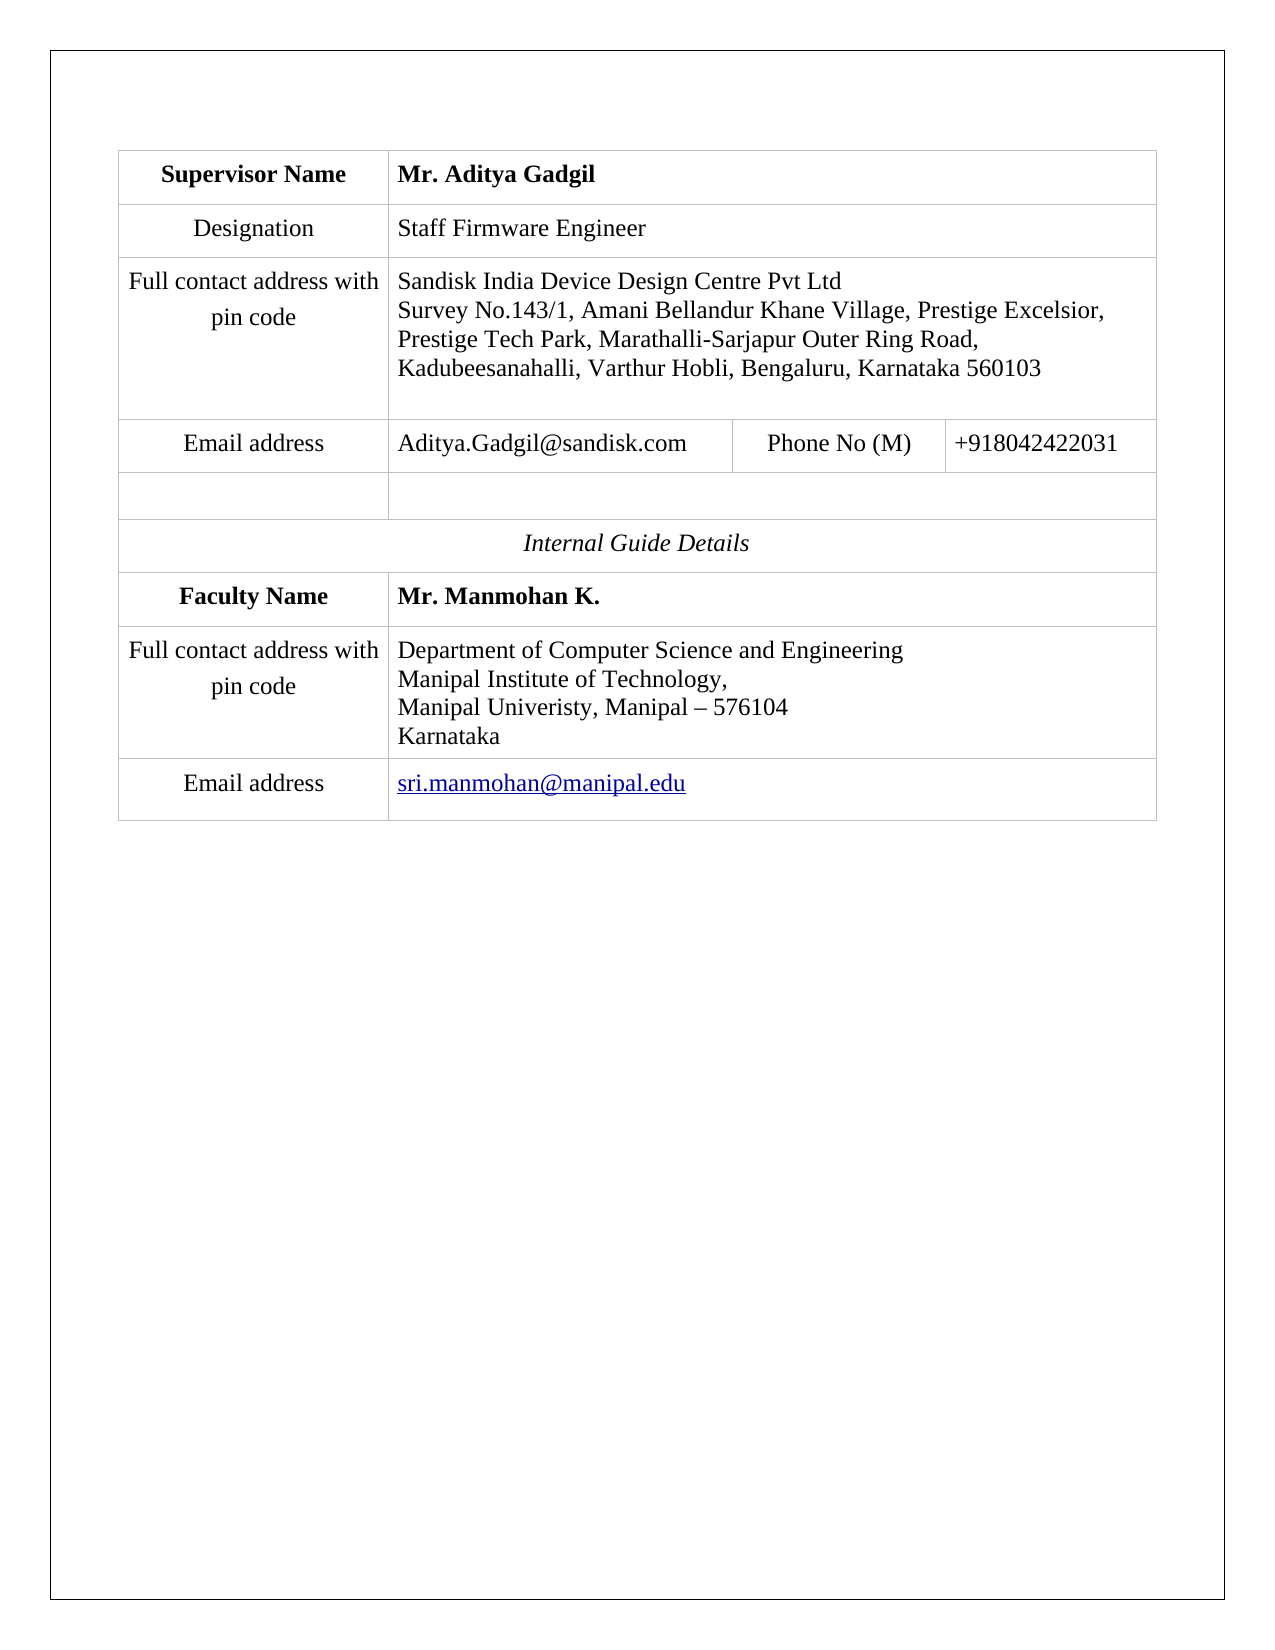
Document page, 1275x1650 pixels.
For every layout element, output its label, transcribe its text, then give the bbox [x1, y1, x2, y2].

table_cell Mr. Manmohan K. [389, 573, 1156, 626]
table_cell [119, 473, 388, 518]
table_cell Email address [119, 759, 388, 820]
table_cell Sandisk India Device Design Centre Pvt Ltd Survey No.143/1, Amani Bellandur Khane Village, Prestige Excelsior, Prestige Tech Park, Marathalli-Sarjapur Outer Ring Road, Kadubeesanahalli, Varthur Hobli, Bengaluru, Karnataka 560103 [389, 258, 1156, 418]
table_cell Mr. Aditya Gadgil [389, 151, 1156, 203]
table_cell Full contact address with pin code [119, 258, 388, 418]
table_cell Faculty Name [119, 573, 388, 626]
table_cell Department of Computer Science and Engineering Manipal Institute of Technology, Manipal Univeristy, Manipal – 576104 Karnataka [389, 627, 1156, 758]
table_cell Supervisor Name [119, 151, 388, 203]
table_cell sri.manmohan@manipal.edu [389, 759, 1156, 820]
table_cell Email address [119, 420, 388, 472]
table_cell Aditya.Gadgil@sandisk.com [389, 420, 732, 472]
table_cell Staff Firmware Engineer [389, 205, 1156, 257]
table_cell +918042422031 [946, 420, 1156, 472]
table_cell Phone No (M) [733, 420, 945, 472]
table_cell Designation [119, 205, 388, 257]
table_cell [389, 473, 1156, 518]
table_cell Full contact address with pin code [119, 627, 388, 758]
table_cell Internal Guide Details [119, 520, 1156, 572]
